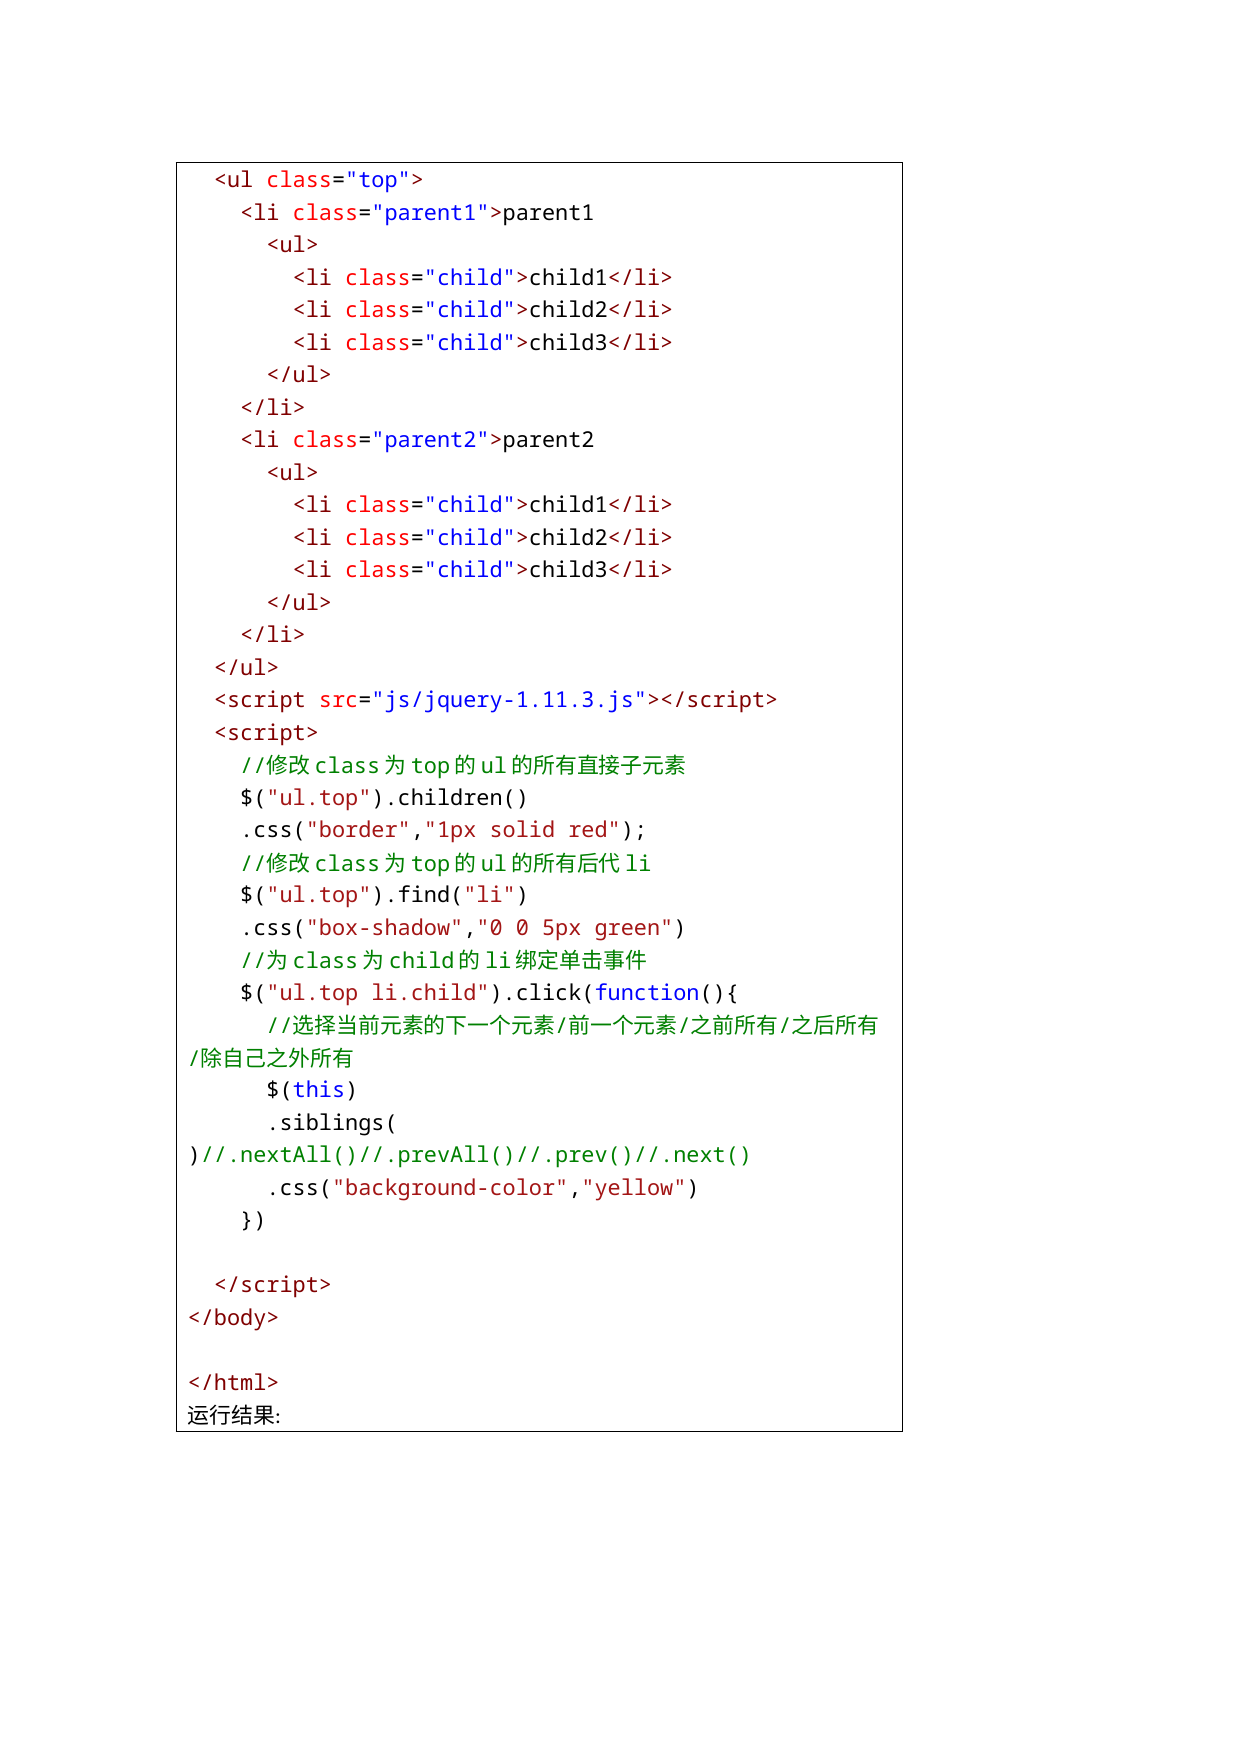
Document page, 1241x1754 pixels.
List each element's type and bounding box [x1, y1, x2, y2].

table_header [177, 163, 902, 1431]
